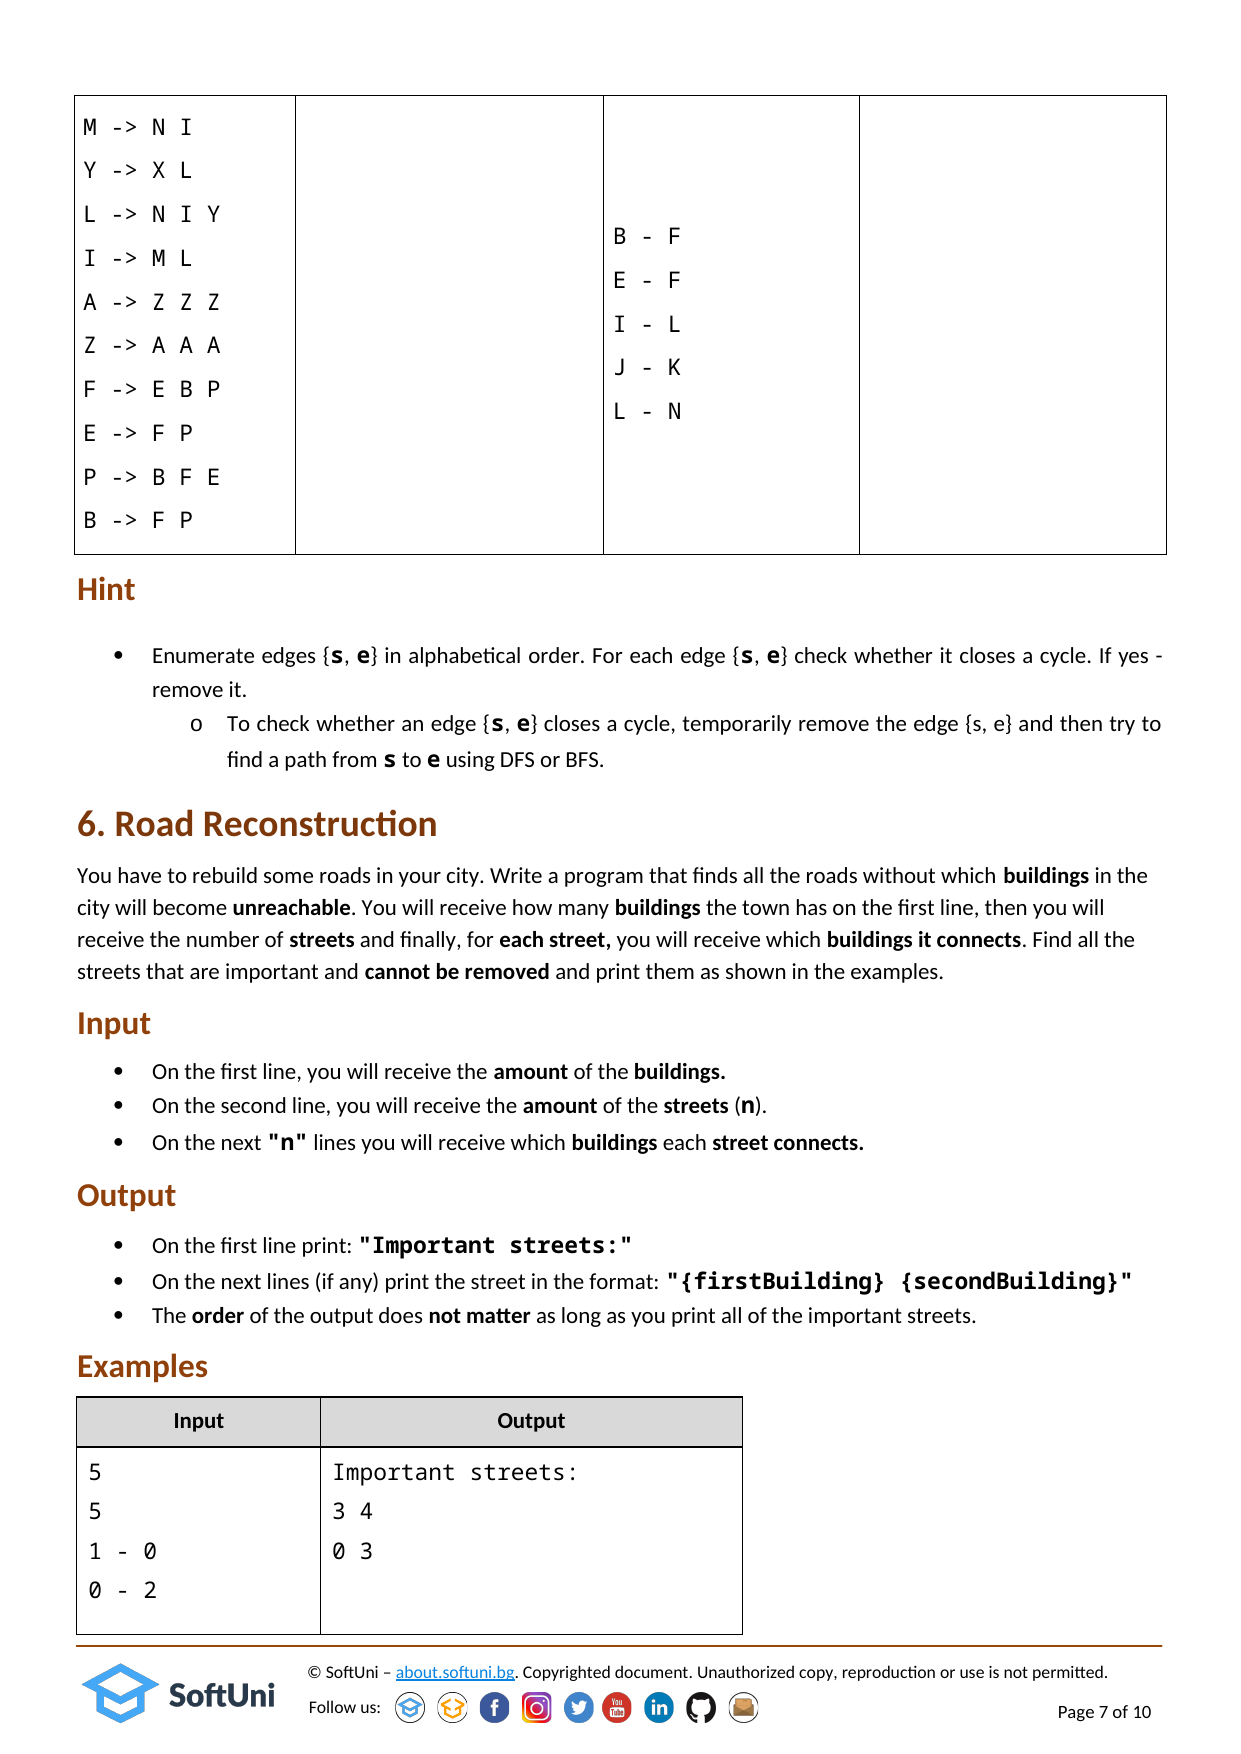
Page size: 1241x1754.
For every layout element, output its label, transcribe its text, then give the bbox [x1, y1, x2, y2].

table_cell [75, 96, 295, 554]
picture [644, 1692, 653, 1701]
subtitle Output [77, 1174, 1163, 1214]
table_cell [321, 1448, 742, 1634]
subtitle Hint [77, 568, 1163, 608]
list On the second line, you will receive the amount of the streets (n). [114, 1089, 1163, 1121]
picture [665, 1714, 674, 1723]
picture [728, 1692, 759, 1723]
subtitle 6. Road Reconstruction [77, 800, 1163, 846]
table_cell [860, 96, 1166, 554]
list On the next "n" lines you will receive which buildings each street connects. [114, 1125, 1163, 1157]
list To check whether an edge {s, e} closes a cycle, temporarily remove the edge {s, e} and then try to find a path from s to e using DFS or BFS. [189, 707, 1163, 774]
picture [75, 1658, 281, 1729]
table_cell [296, 96, 603, 554]
list Enumerate edges {s, e} in alphabetical order. For each edge {s, e} check whether it closes a cycle. If yes - remove it. [114, 639, 1163, 703]
picture [644, 1714, 653, 1723]
list On the next lines (if any) print the street in the format: "{firstBuilding} {secondBuilding}" [114, 1265, 1163, 1296]
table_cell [604, 96, 859, 554]
picture [479, 1692, 510, 1723]
list The order of the output does not matter as long as you print all of the important streets. [114, 1301, 1163, 1329]
picture [686, 1692, 716, 1723]
picture [437, 1692, 468, 1723]
list On the first line print: "Important streets:" [114, 1229, 1163, 1260]
list On the first line, you will receive the amount of the buildings. [114, 1057, 1163, 1085]
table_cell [77, 1448, 320, 1634]
table_header Output [321, 1398, 742, 1446]
subtitle Examples [77, 1346, 1163, 1386]
subtitle Input [77, 1002, 1163, 1043]
picture [564, 1692, 594, 1723]
table_header Input [77, 1398, 320, 1446]
picture [522, 1692, 552, 1723]
text You have to rebuild some roads in your city. Write a program that finds all the roads without which buildings in the city will become unreachable. You will receive how many buildings the town has on the first line, then you will receive the number of streets and finally, for each street, you will receive which buildings it connects. Find all the streets that are important and cannot be removed and print them as shown in the examples. [77, 861, 1163, 986]
picture [395, 1692, 425, 1723]
picture [665, 1692, 674, 1701]
picture [658, 1705, 667, 1714]
picture [602, 1692, 632, 1723]
